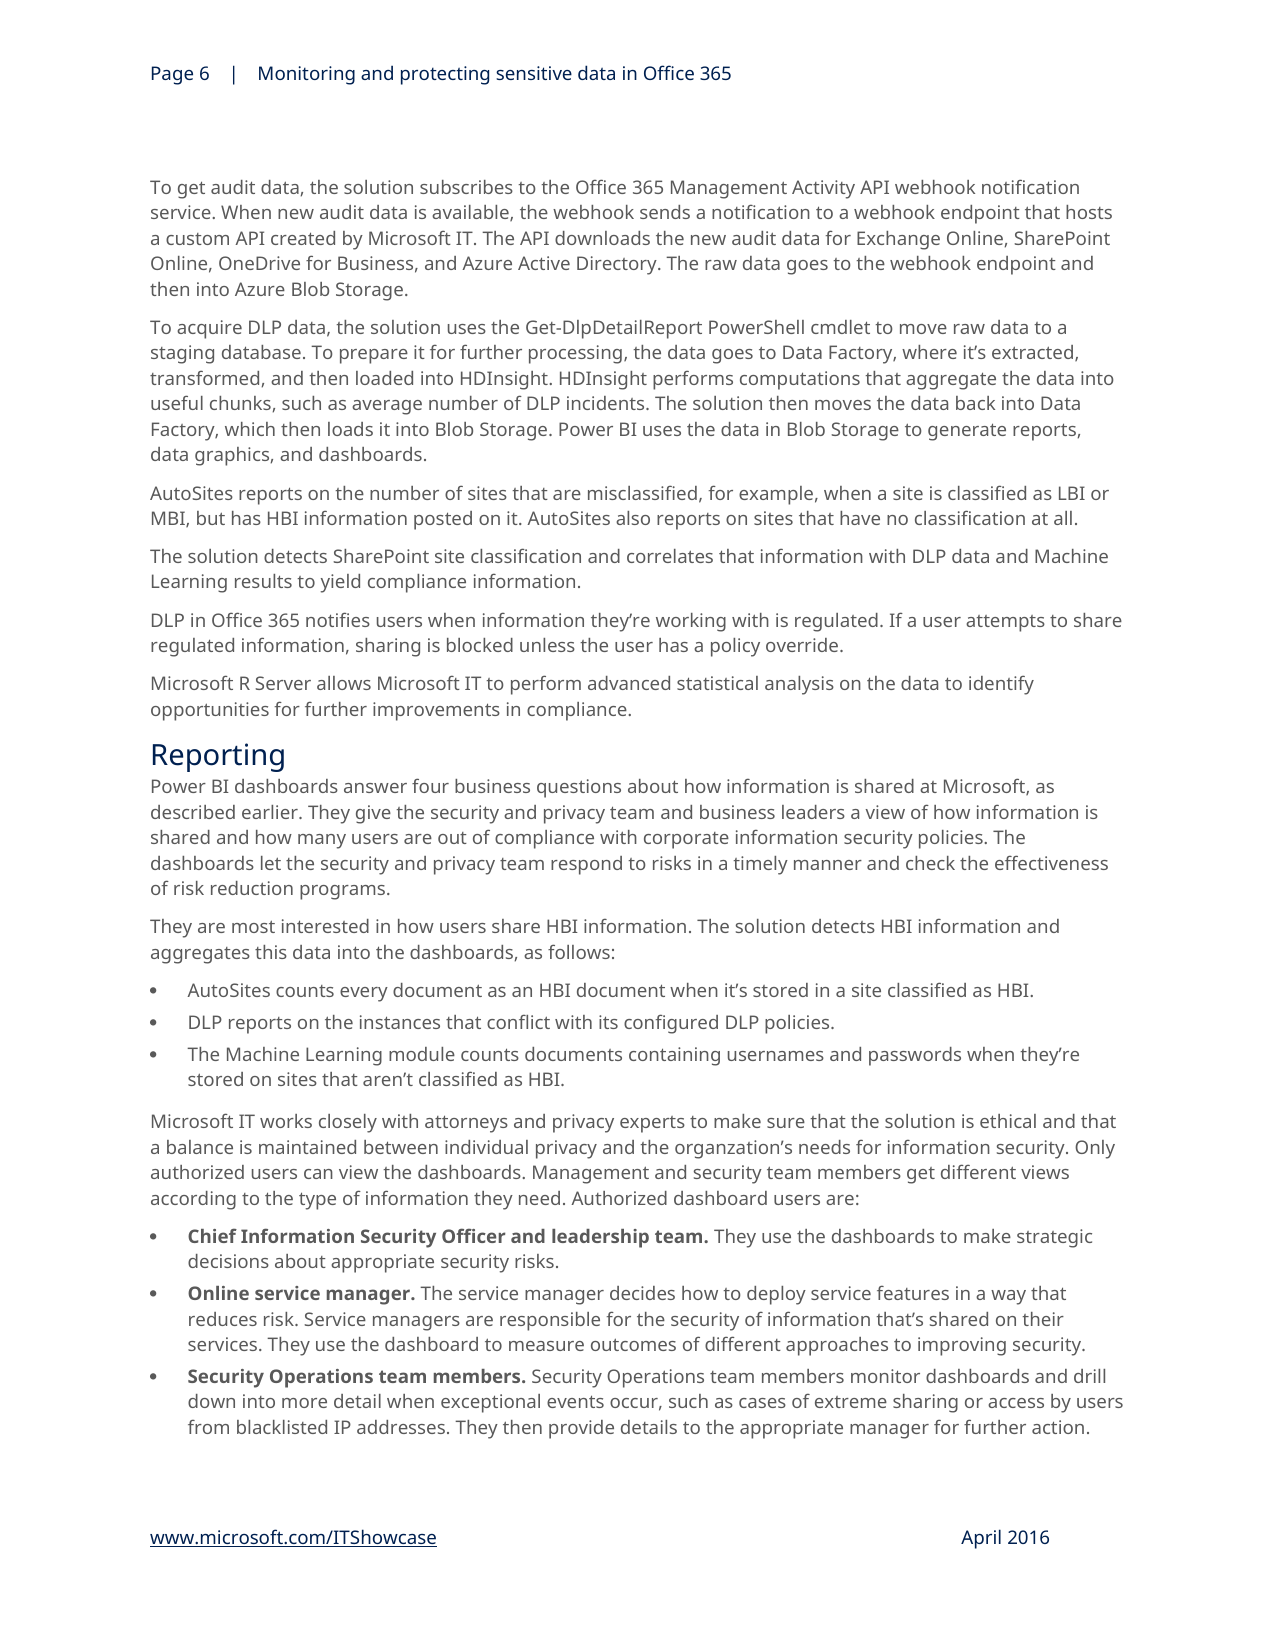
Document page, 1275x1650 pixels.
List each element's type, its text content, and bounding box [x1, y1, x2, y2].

text To get audit data, the solution subscribes to the Office 365 Management Activity API webhook notification service. When new audit data is available, the webhook sends a notification to a webhook endpoint that hosts a custom API created by Microsoft IT. The API downloads the new audit data for Exchange Online, SharePoint Online, OneDrive for Business, and Azure Active Directory. The raw data goes to the webhook endpoint and then into Azure Blob Storage. [150, 174, 1125, 302]
subtitle Reporting [150, 734, 1125, 774]
text The solution detects SharePoint site classification and correlates that information with DLP data and Machine Learning results to yield compliance information. [150, 543, 1125, 594]
text Chief Information Security Officer and leadership team. They use the dashboards to make strategic decisions about appropriate security risks. [150, 1223, 1125, 1274]
text DLP reports on the instances that conflict with its configured DLP policies. [150, 1009, 1125, 1034]
text Power BI dashboards answer four business questions about how information is shared at Microsoft, as described earlier. They give the security and privacy team and business leaders a view of how information is shared and how many users are out of compliance with corporate information security policies. The dashboards let the security and privacy team respond to risks in a timely manner and check the effectiveness of risk reduction programs. [150, 774, 1125, 901]
text The Machine Learning module counts documents containing usernames and passwords when they’re stored on sites that aren’t classified as HBI. [150, 1041, 1125, 1092]
text Microsoft IT works closely with attorneys and privacy experts to make sure that the solution is ethical and that a balance is maintained between individual privacy and the organzation’s needs for information security. Only authorized users can view the dashboards. Management and security team members get different views according to the type of information they need. Authorized dashboard users are: [150, 1108, 1125, 1211]
text Microsoft R Server allows Microsoft IT to perform advanced statistical analysis on the data to identify opportunities for further improvements in compliance. [150, 670, 1125, 721]
text Online service manager. The service manager decides how to deploy service features in a way that reduces risk. Service managers are responsible for the security of information that’s shared on their services. They use the dashboard to measure outcomes of different approaches to improving security. [150, 1280, 1125, 1357]
text AutoSites counts every document as an HBI document when it’s stored in a site classified as HBI. [150, 977, 1125, 1003]
text AutoSites reports on the number of sites that are misclassified, for example, when a site is classified as LBI or MBI, but has HBI information posted on it. AutoSites also reports on sites that have no classification at all. [150, 480, 1125, 531]
text To acquire DLP data, the solution uses the Get-DlpDetailReport PowerShell cmdlet to move raw data to a staging database. To prepare it for further processing, the data goes to Data Factory, where it’s extracted, transformed, and then loaded into HDInsight. HDInsight performs computations that aggregate the data into useful chunks, such as average number of DLP incidents. The solution then moves the data back into Data Factory, which then loads it into Blob Storage. Power BI uses the data in Blob Storage to generate reports, data graphics, and dashboards. [150, 314, 1125, 467]
text Security Operations team members. Security Operations team members monitor dashboards and drill down into more detail when exceptional events occur, such as cases of extreme sharing or access by users from blacklisted IP addresses. They then provide details to the appropriate manager for further action. [150, 1363, 1125, 1440]
text DLP in Office 365 notifies users when information they’re working with is regulated. If a user attempts to share regulated information, sharing is blocked unless the user has a policy override. [150, 607, 1125, 658]
text They are most interested in how users share HBI information. The solution detects HBI information and aggregates this data into the dashboards, as follows: [150, 914, 1125, 965]
